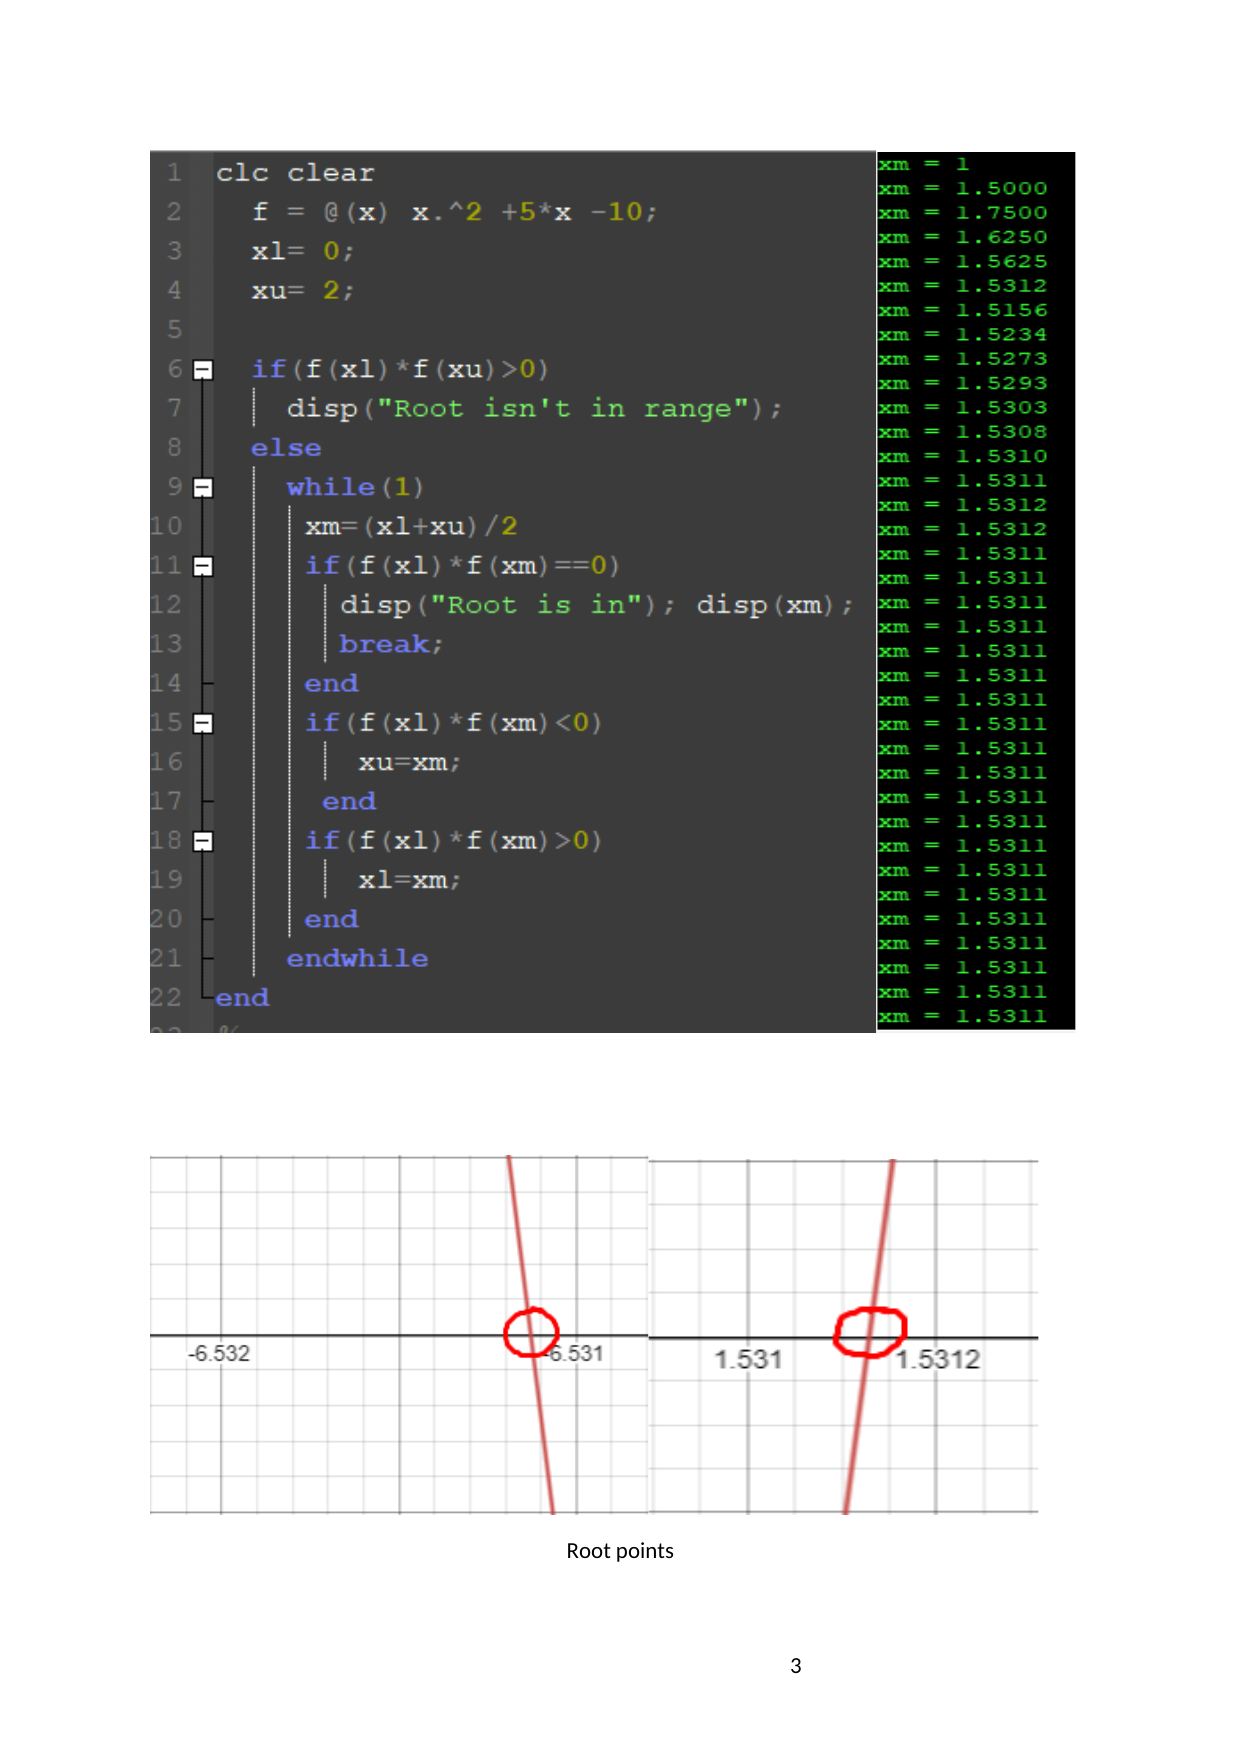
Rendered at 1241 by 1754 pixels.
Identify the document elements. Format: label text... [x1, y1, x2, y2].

list Root points [150, 1536, 1090, 1564]
picture [150, 1155, 1039, 1515]
picture [150, 150, 1076, 1033]
